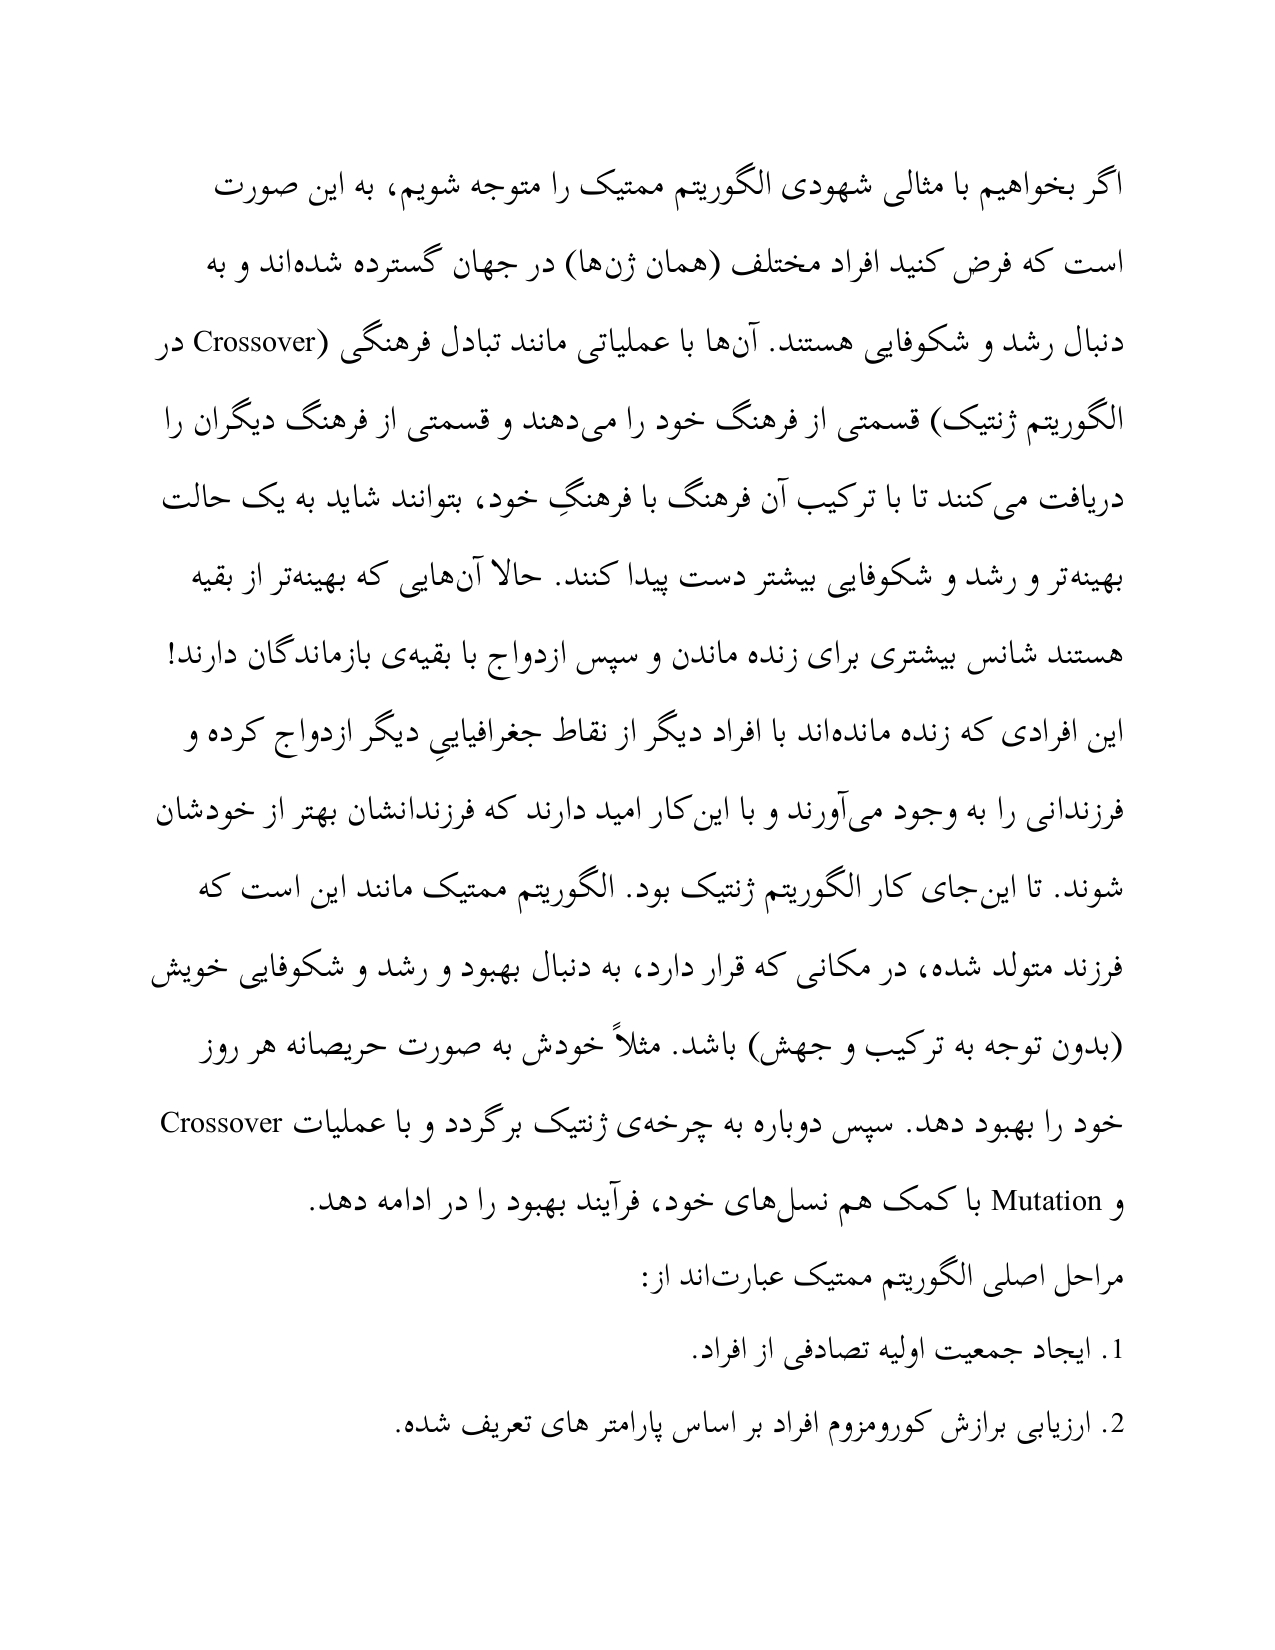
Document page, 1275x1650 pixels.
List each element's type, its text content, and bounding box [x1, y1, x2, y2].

text 1. ایجاد جمعیت اولیه تصادفی از افراد. [150, 1317, 1125, 1381]
text اگر بخواهیم با مثالی شهودی الگوریتم ممتیک را متوجه شویم، به این صورت است که فرض کنید افراد مختلف (همان ژن‌ها) در جهان گسترده شده‌اند و به دنبال رشد و شکوفایی هستند. آن‌ها با عملیاتی مانند تبادل فرهنگی (Crossover در الگوریتم ژنتیک) قسمتی از فرهنگ خود را می‌دهند و قسمتی از فرهنگ دیگران را دریافت می‌کنند تا با ترکیب آن فرهنگ با فرهنگِ خود، بتوانند شاید به یک حالت بهینه‌تر و رشد و شکوفایی بیشتر دست پیدا کنند. حالا آن‌هایی که بهینه‌تر از بقیه هستند شانس بیشتری برای زنده ماندن و سپس ازدواج با بقیه‌ی بازماندگان دارند! این افرادی که زنده مانده‌اند با افراد دیگر از نقاط جغرافیاییِ دیگر ازدواج کرده و فرزندانی را به وجود می‌آورند و با این‌کار امید دارند که فرزندانشان بهتر از خودشان شوند. تا این‌جای کار الگوریتم ژنتیک بود. الگوریتم ممتیک مانند این است که فرزند متولد شده، در مکانی که قرار دارد، به دنبال بهبود و رشد و شکوفایی خویش (بدون توجه به ترکیب و جهش) باشد. مثلاً خودش به صورت حریصانه هر روز خود را بهبود دهد. سپس دوباره به چرخه‌ی ژنتیک برگردد و با عملیات Crossover و Mutation با کمک هم نسل‌های خود، فرآیند بهبود را در ادامه دهد. [150, 150, 1125, 1234]
text مراحل اصلی الگوریتم ممتیک عبارت‌اند از: [150, 1244, 1125, 1307]
text 2. ارزیابی برازش کورومزوم افراد بر اساس پارامتر های تعریف شده. [150, 1390, 1125, 1454]
